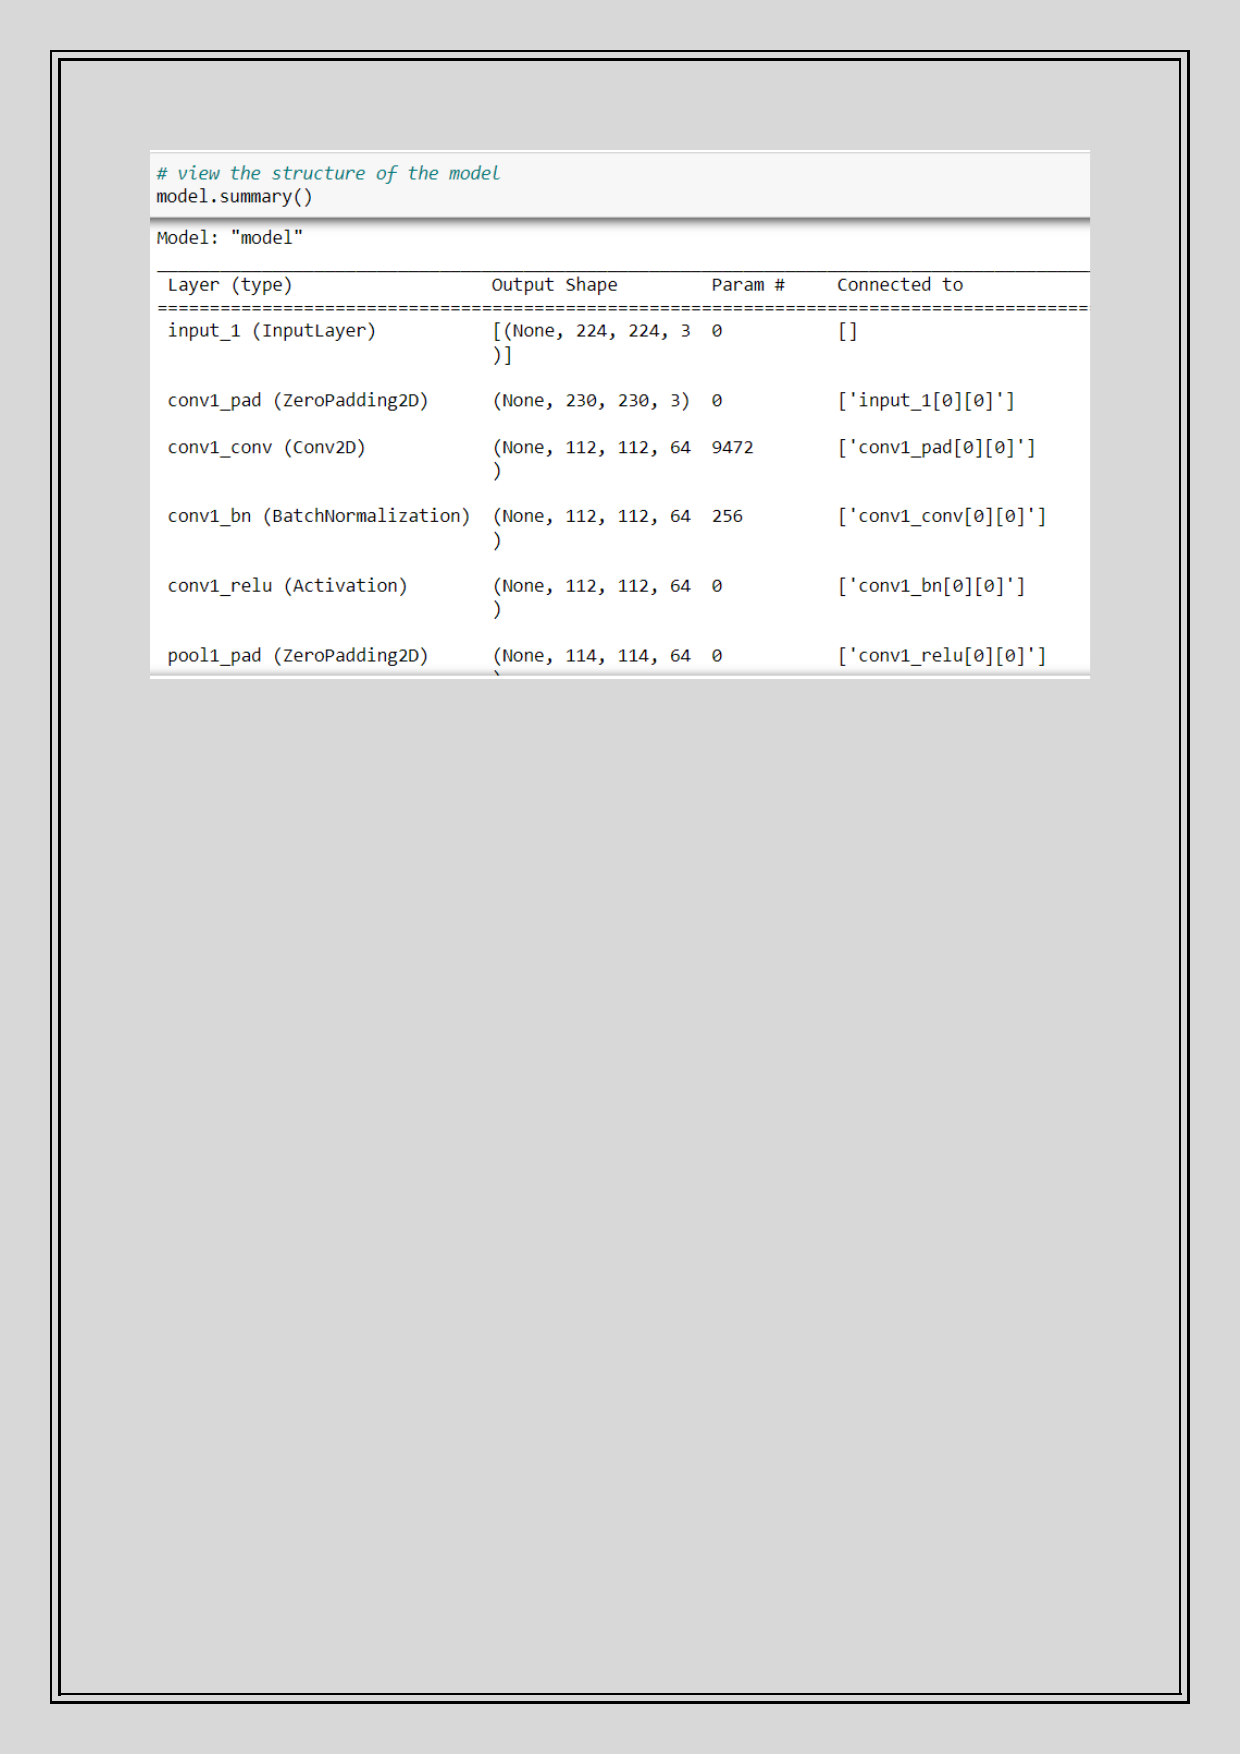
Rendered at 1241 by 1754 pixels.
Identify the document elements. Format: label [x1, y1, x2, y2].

picture [150, 150, 1091, 679]
